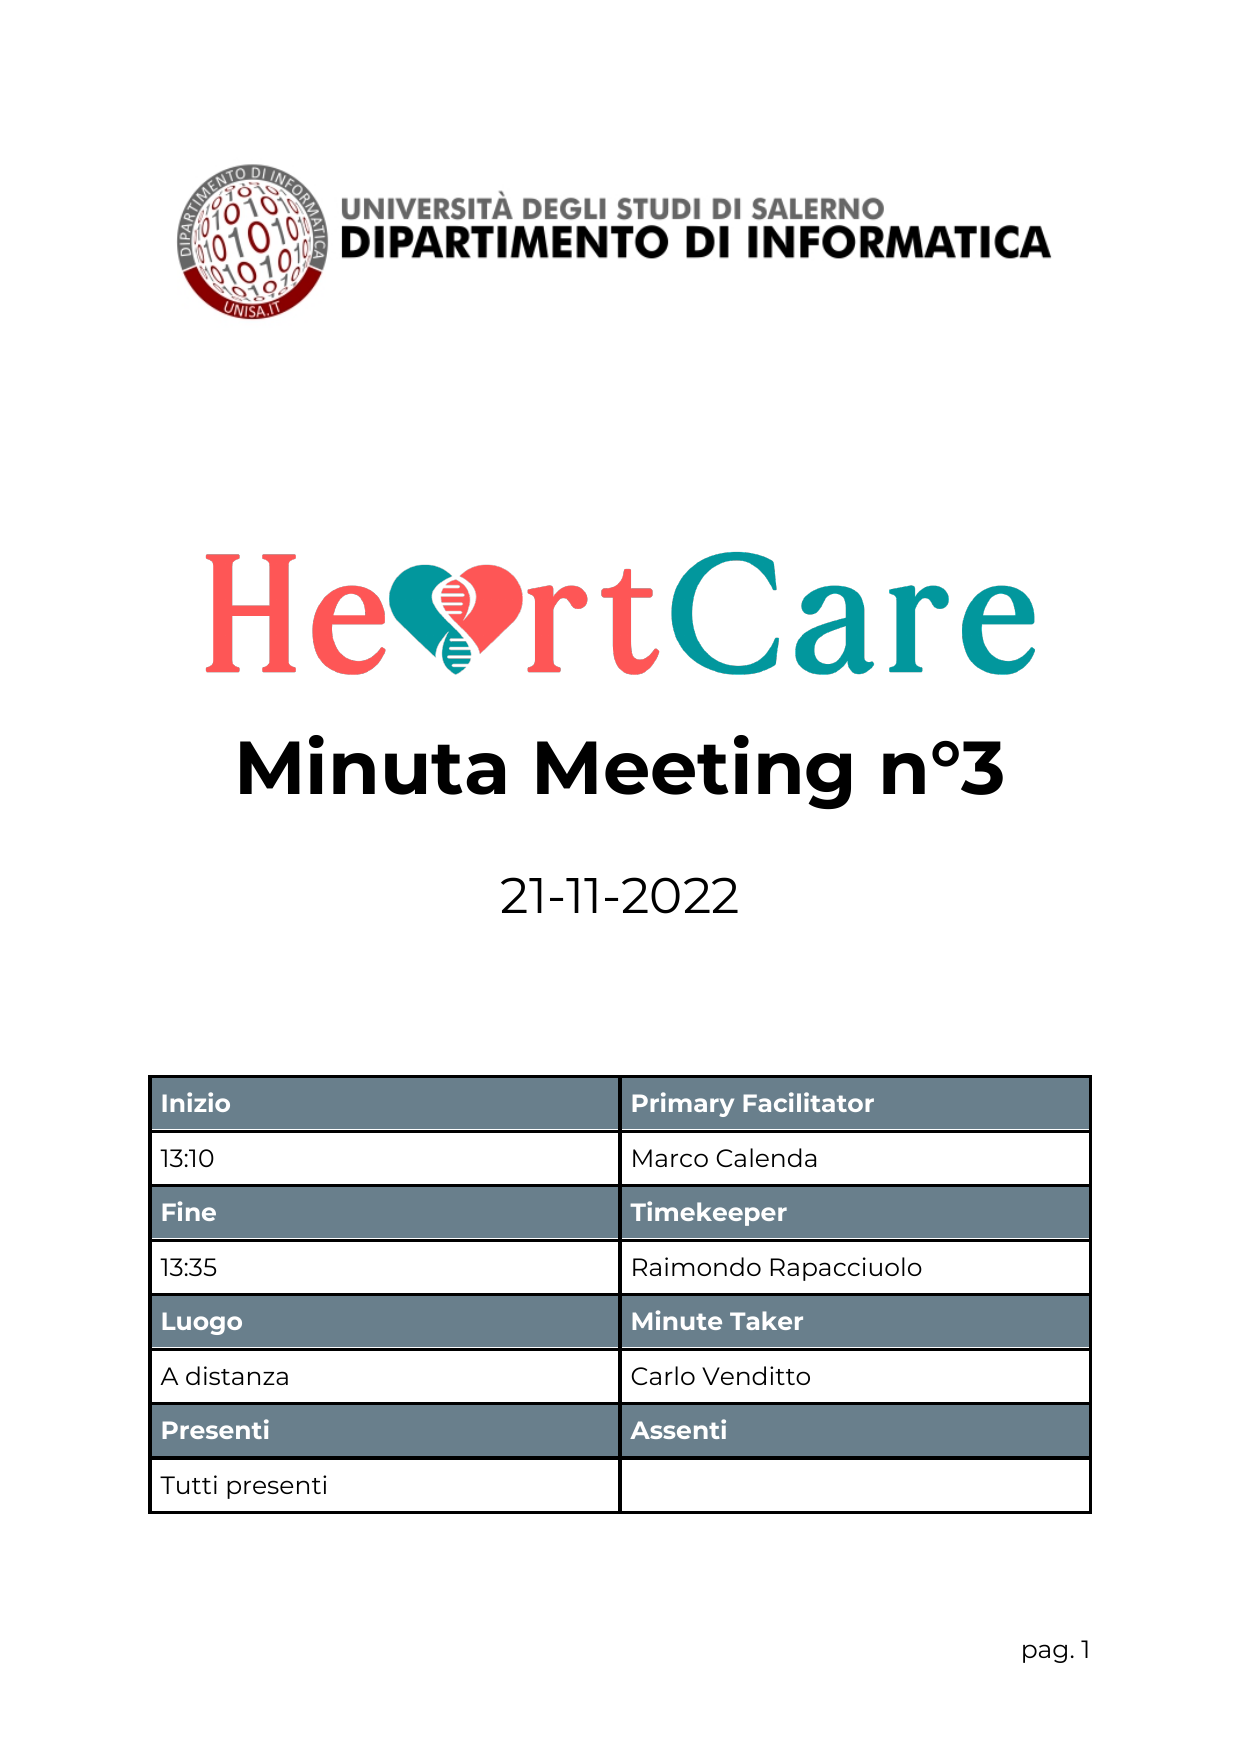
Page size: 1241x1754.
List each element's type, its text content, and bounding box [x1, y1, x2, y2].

table_cell Tutti presenti [152, 1460, 618, 1511]
picture [168, 150, 1072, 331]
table_cell Fine [152, 1187, 618, 1238]
table_cell Marco Calenda [622, 1133, 1089, 1184]
table_cell Luogo [152, 1296, 618, 1347]
table_header Primary Facilitator [622, 1078, 1089, 1129]
table_cell A distanza [152, 1351, 618, 1402]
table_cell Carlo Venditto [622, 1351, 1089, 1402]
table_cell Raimondo Rapacciuolo [622, 1242, 1089, 1293]
picture [183, 528, 1057, 707]
table_cell Minute Taker [622, 1296, 1089, 1347]
text 21-11-2022 [150, 865, 1090, 926]
table_header Inizio [152, 1078, 618, 1129]
table_cell [622, 1460, 1089, 1511]
table_cell Presenti [152, 1405, 618, 1456]
table_cell Assenti [622, 1405, 1089, 1456]
title Minuta Meeting n°3 [150, 721, 1090, 813]
table_cell 13:10 [152, 1133, 618, 1184]
table_cell 13:35 [152, 1242, 618, 1293]
table_cell Timekeeper [622, 1187, 1089, 1238]
